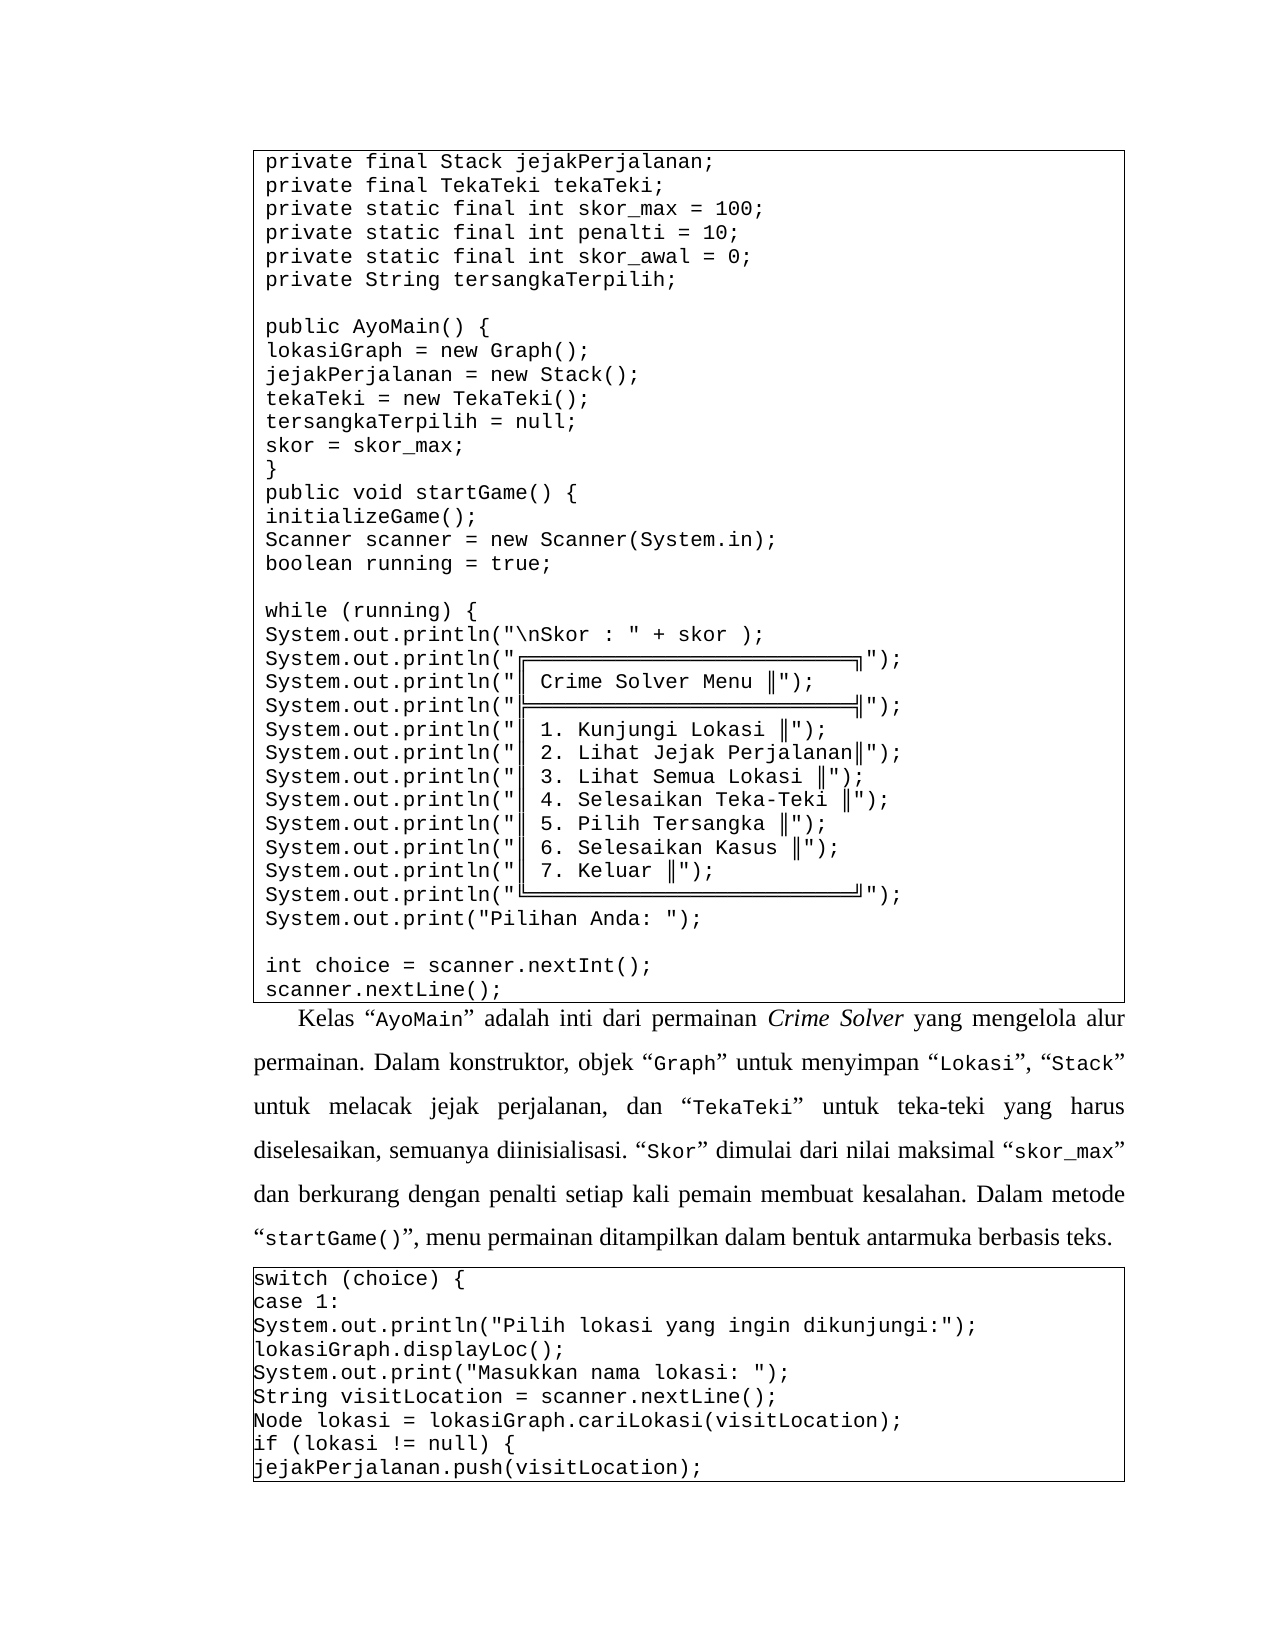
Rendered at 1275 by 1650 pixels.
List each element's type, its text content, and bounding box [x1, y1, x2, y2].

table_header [254, 151, 1124, 1002]
list Kelas “AyoMain” adalah inti dari permainan Crime Solver yang mengelola alur permainan. Dalam konstruktor, objek “Graph” untuk menyimpan “Lokasi”, “Stack” untuk melacak jejak perjalanan, dan “TekaTeki” untuk teka-teki yang harus diselesaikan, semuanya diinisialisasi. “Skor” dimulai dari nilai maksimal “skor_max” dan berkurang dengan penalti setiap kali pemain membuat kesalahan. Dalam metode “startGame()”, menu permainan ditampilkan dalam bentuk antarmuka berbasis teks. [253, 1003, 1125, 1252]
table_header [254, 1268, 1124, 1481]
